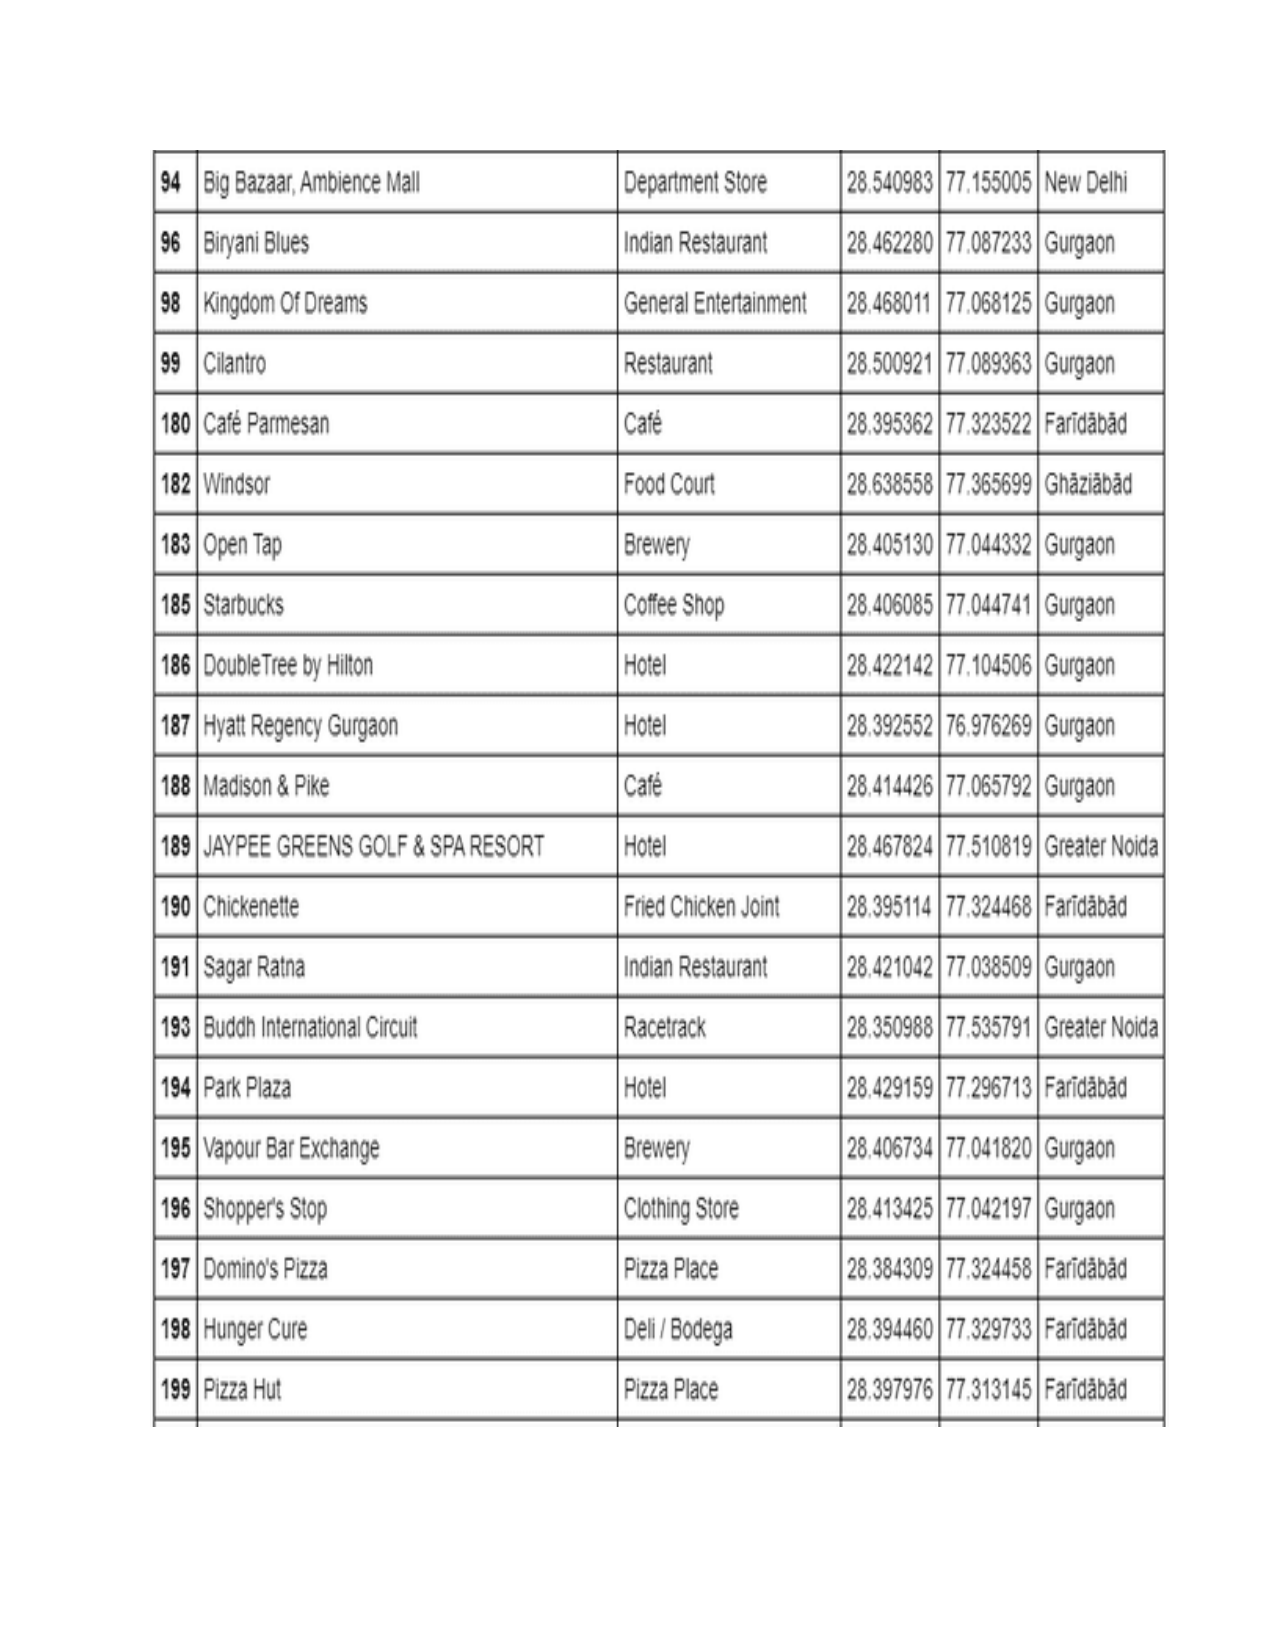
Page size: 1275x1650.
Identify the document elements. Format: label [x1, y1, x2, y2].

picture [150, 150, 1169, 1427]
